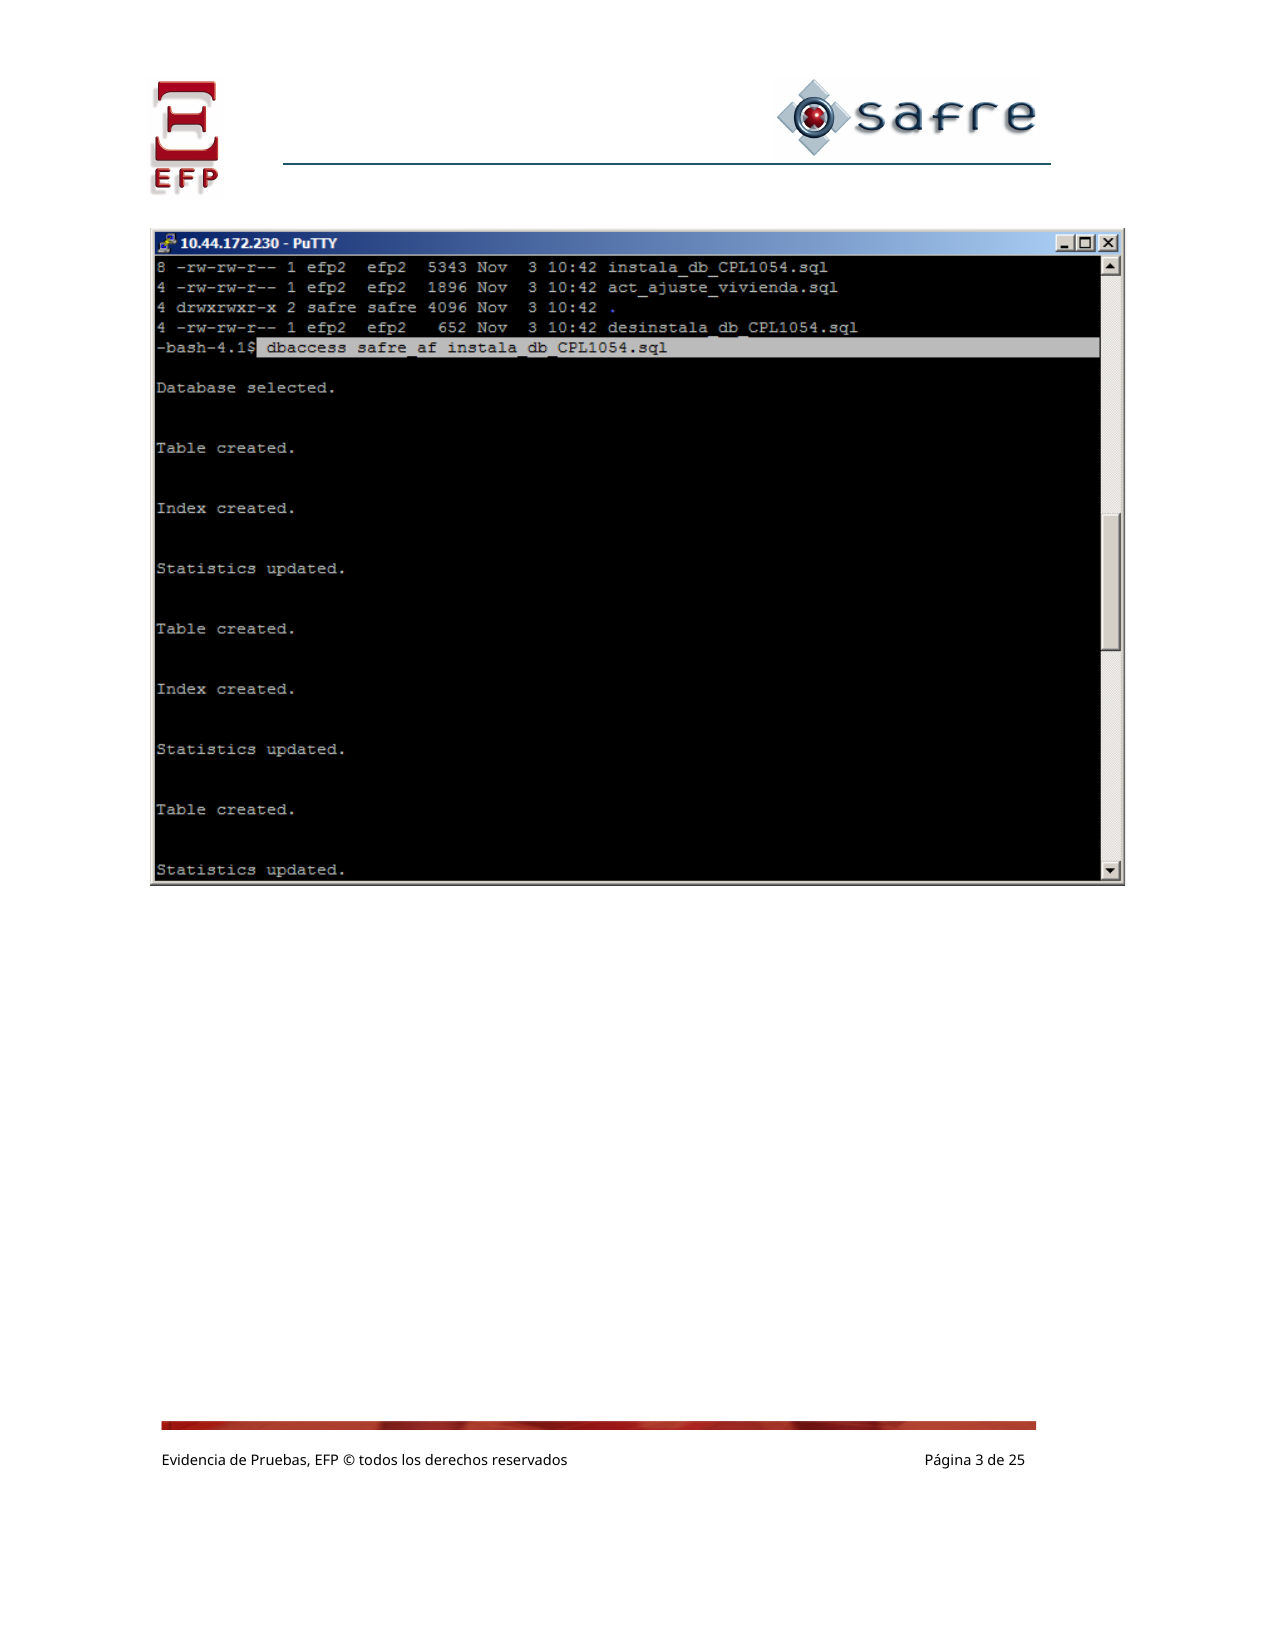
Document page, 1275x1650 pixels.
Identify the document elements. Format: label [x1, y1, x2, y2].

picture [161, 1421, 1037, 1430]
picture [150, 228, 1125, 886]
